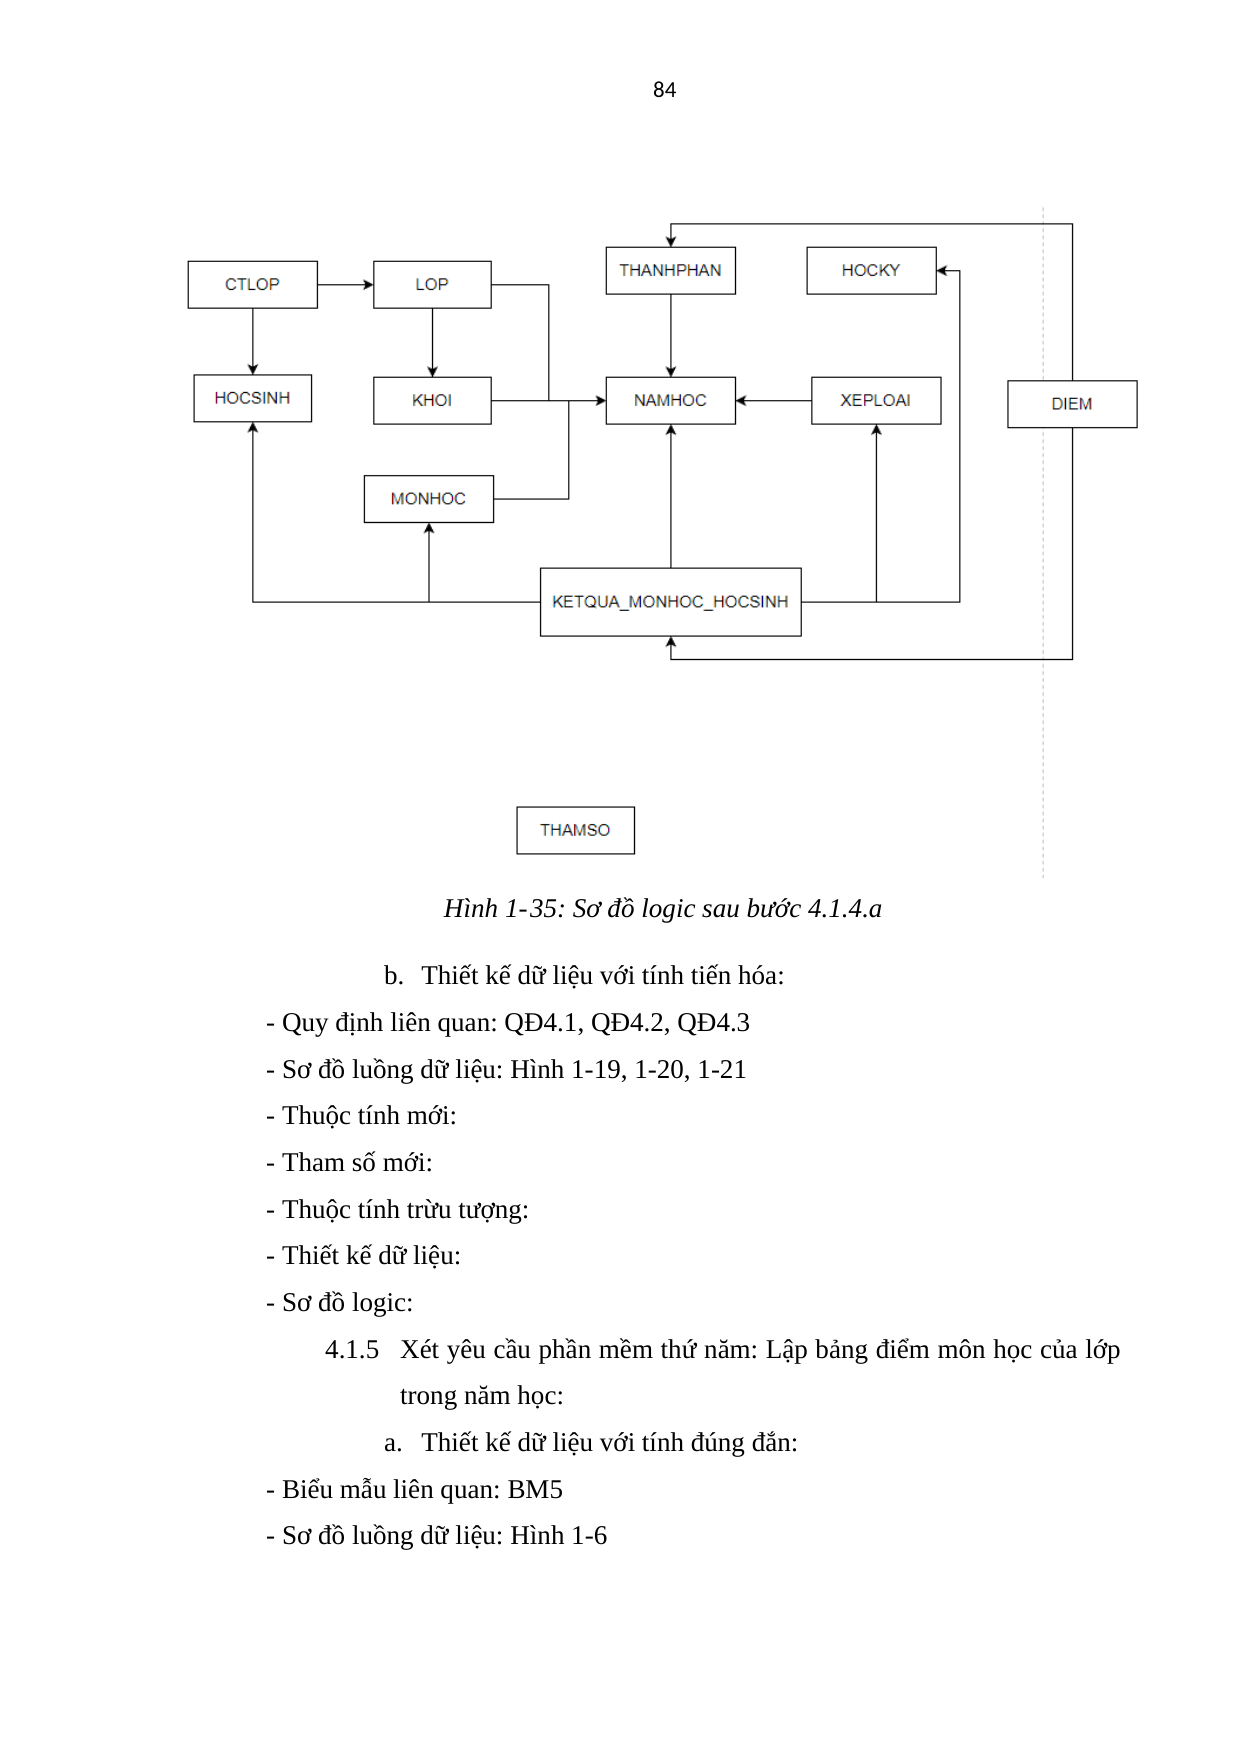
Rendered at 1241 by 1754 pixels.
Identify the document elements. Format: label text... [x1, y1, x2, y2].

list Thuộc tính mới: [236, 1099, 1122, 1131]
list Quy định liên quan: QĐ4.1, QĐ4.2, QĐ4.3 [236, 1006, 1122, 1037]
list Biểu mẫu liên quan: BM5 [236, 1473, 1122, 1504]
list Sơ đồ logic: [236, 1286, 1122, 1317]
list Sơ đồ luồng dữ liệu: Hình 1-6 [236, 1519, 1122, 1551]
list Tham số mới: [236, 1146, 1122, 1177]
list Sơ đồ luồng dữ liệu: Hình 1-19, 1-20, 1-21 [236, 1053, 1122, 1084]
list Thiết kế dữ liệu với tính đúng đắn: [384, 1426, 1122, 1457]
list Thiết kế dữ liệu: [236, 1239, 1122, 1271]
list Thiết kế dữ liệu với tính tiến hóa: [384, 959, 1122, 991]
picture [177, 206, 1147, 878]
list Xét yêu cầu phần mềm thứ năm: Lập bảng điểm môn học của lớp trong năm học: [325, 1333, 1122, 1411]
list Thuộc tính trừu tượng: [236, 1193, 1122, 1224]
